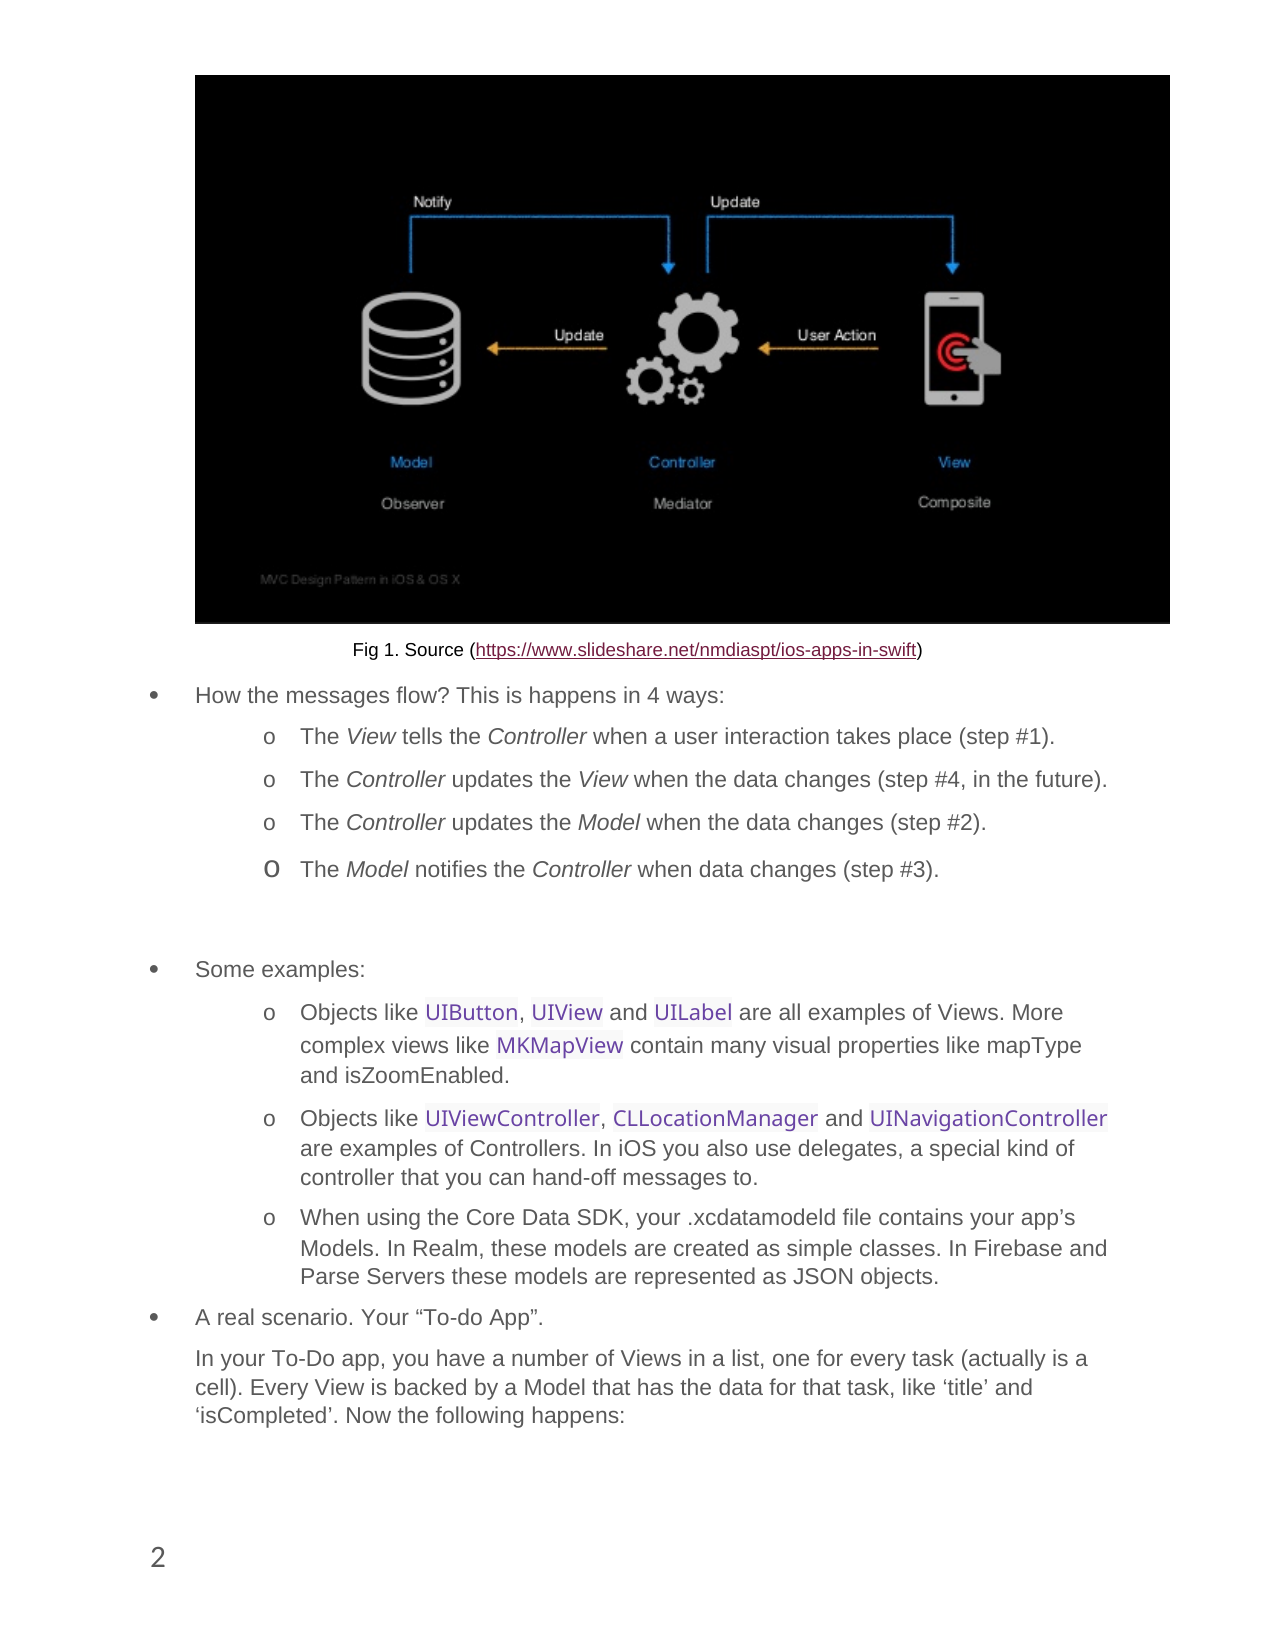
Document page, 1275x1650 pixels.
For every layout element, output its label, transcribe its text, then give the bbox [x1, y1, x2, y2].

list Objects like UIButton, UIView and UILabel are all examples of Views. More complex views like MKMapView contain many visual properties like mapType and isZoomEnabled. [262, 997, 1125, 1088]
list The Controller updates the View when the data changes (step #4, in the future). [262, 766, 1125, 794]
list The Controller updates the Model when the data changes (step #2). [262, 809, 1125, 837]
list A real scenario. Your “To-do App”. [150, 1304, 1125, 1331]
picture [195, 75, 1170, 624]
list Some examples: [150, 956, 1125, 983]
list How the messages flow? This is happens in 4 ways: [150, 682, 1125, 708]
list In your To-Do app, you have a number of Views in a list, one for every task (actually is a cell). Every View is backed by a Model that has the data for that task, like ‘title’ and ‘isCompleted’. Now the following happens: [195, 1345, 1125, 1428]
list The View tells the Controller when a user interaction takes place (step #1). [262, 723, 1125, 751]
list The Model notifies the Controller when data changes (step #3). [262, 852, 1125, 887]
list Objects like UIViewController, CLLocationManager and UINavigationController are examples of Controllers. In iOS you also use delegates, a special kind of controller that you can hand-off messages to. [262, 1103, 1125, 1190]
list When using the Core Data SDK, your .xcdatamodeld file contains your app’s Models. In Realm, these models are created as simple classes. In Firebase and Parse Servers these models are represented as JSON objects. [262, 1204, 1125, 1289]
text Fig 1. Source (https://www.slideshare.net/nmdiaspt/ios-apps-in-swift) [150, 639, 1125, 660]
